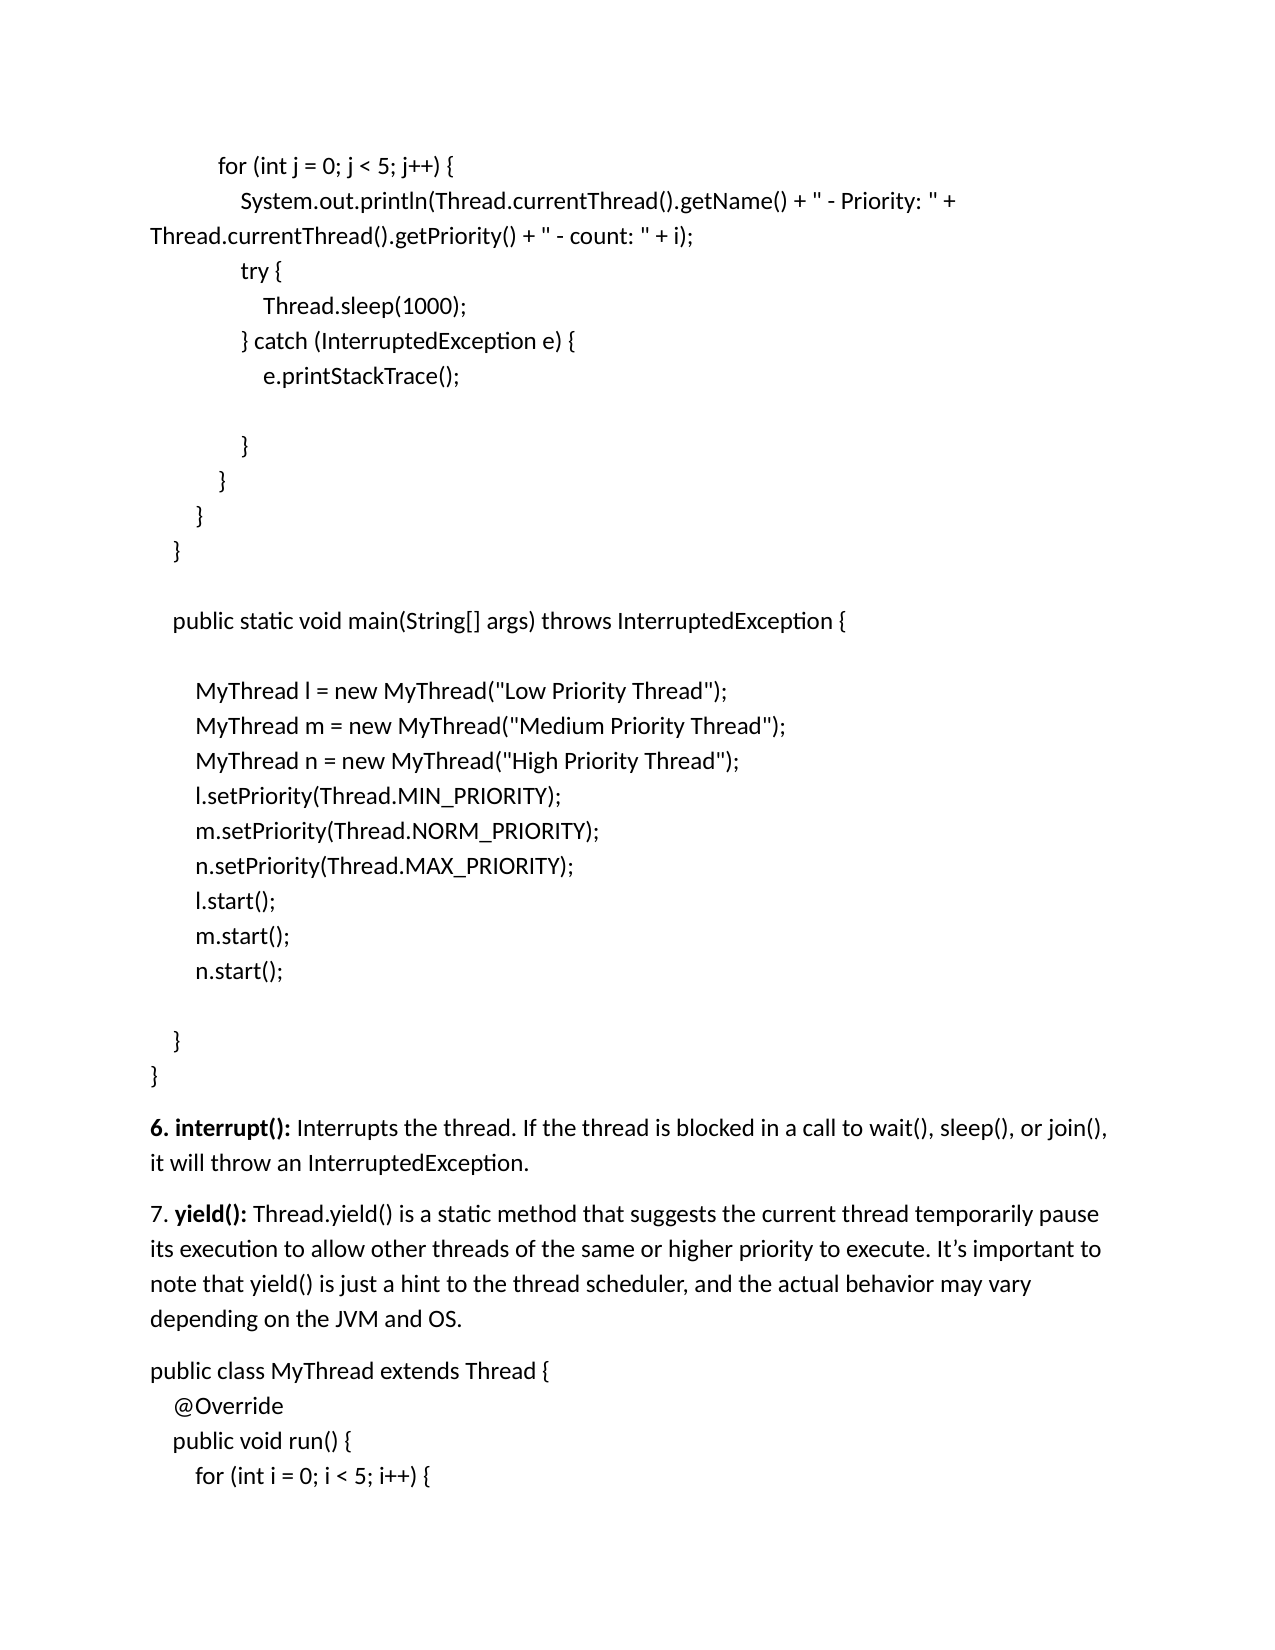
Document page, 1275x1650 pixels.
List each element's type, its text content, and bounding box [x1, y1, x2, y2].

text 6. interrupt(): Interrupts the thread. If the thread is blocked in a call to wait(), sleep(), or join(), it will throw an InterruptedException. [150, 1112, 1125, 1177]
text 7. yield(): Thread.yield() is a static method that suggests the current thread temporarily pause its execution to allow other threads of the same or higher priority to execute. It’s important to note that yield() is just a hint to the thread scheduler, and the actual behavior may vary depending on the JVM and OS. [150, 1198, 1125, 1334]
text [150, 150, 1125, 1091]
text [150, 1355, 1125, 1491]
